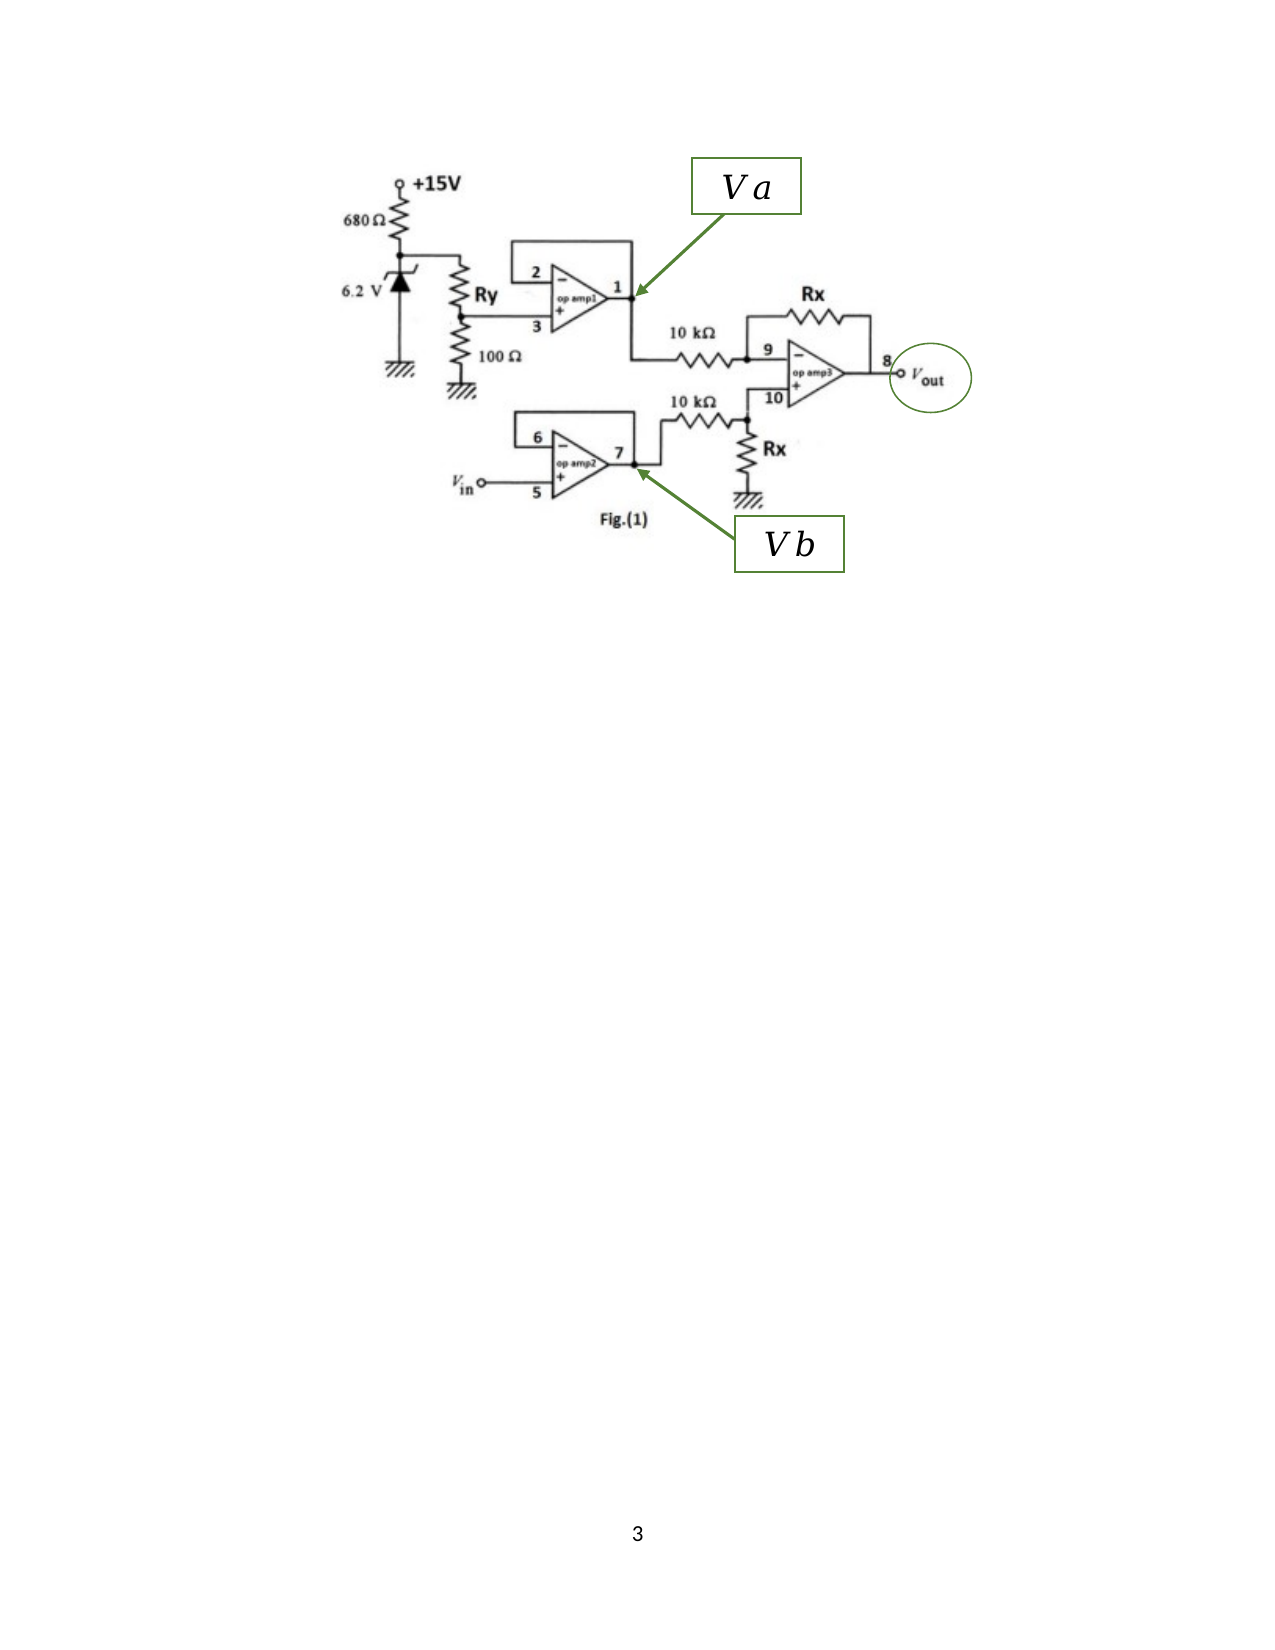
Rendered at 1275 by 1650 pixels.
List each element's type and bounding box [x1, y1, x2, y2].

picture [303, 150, 972, 571]
picture [891, 345, 970, 411]
